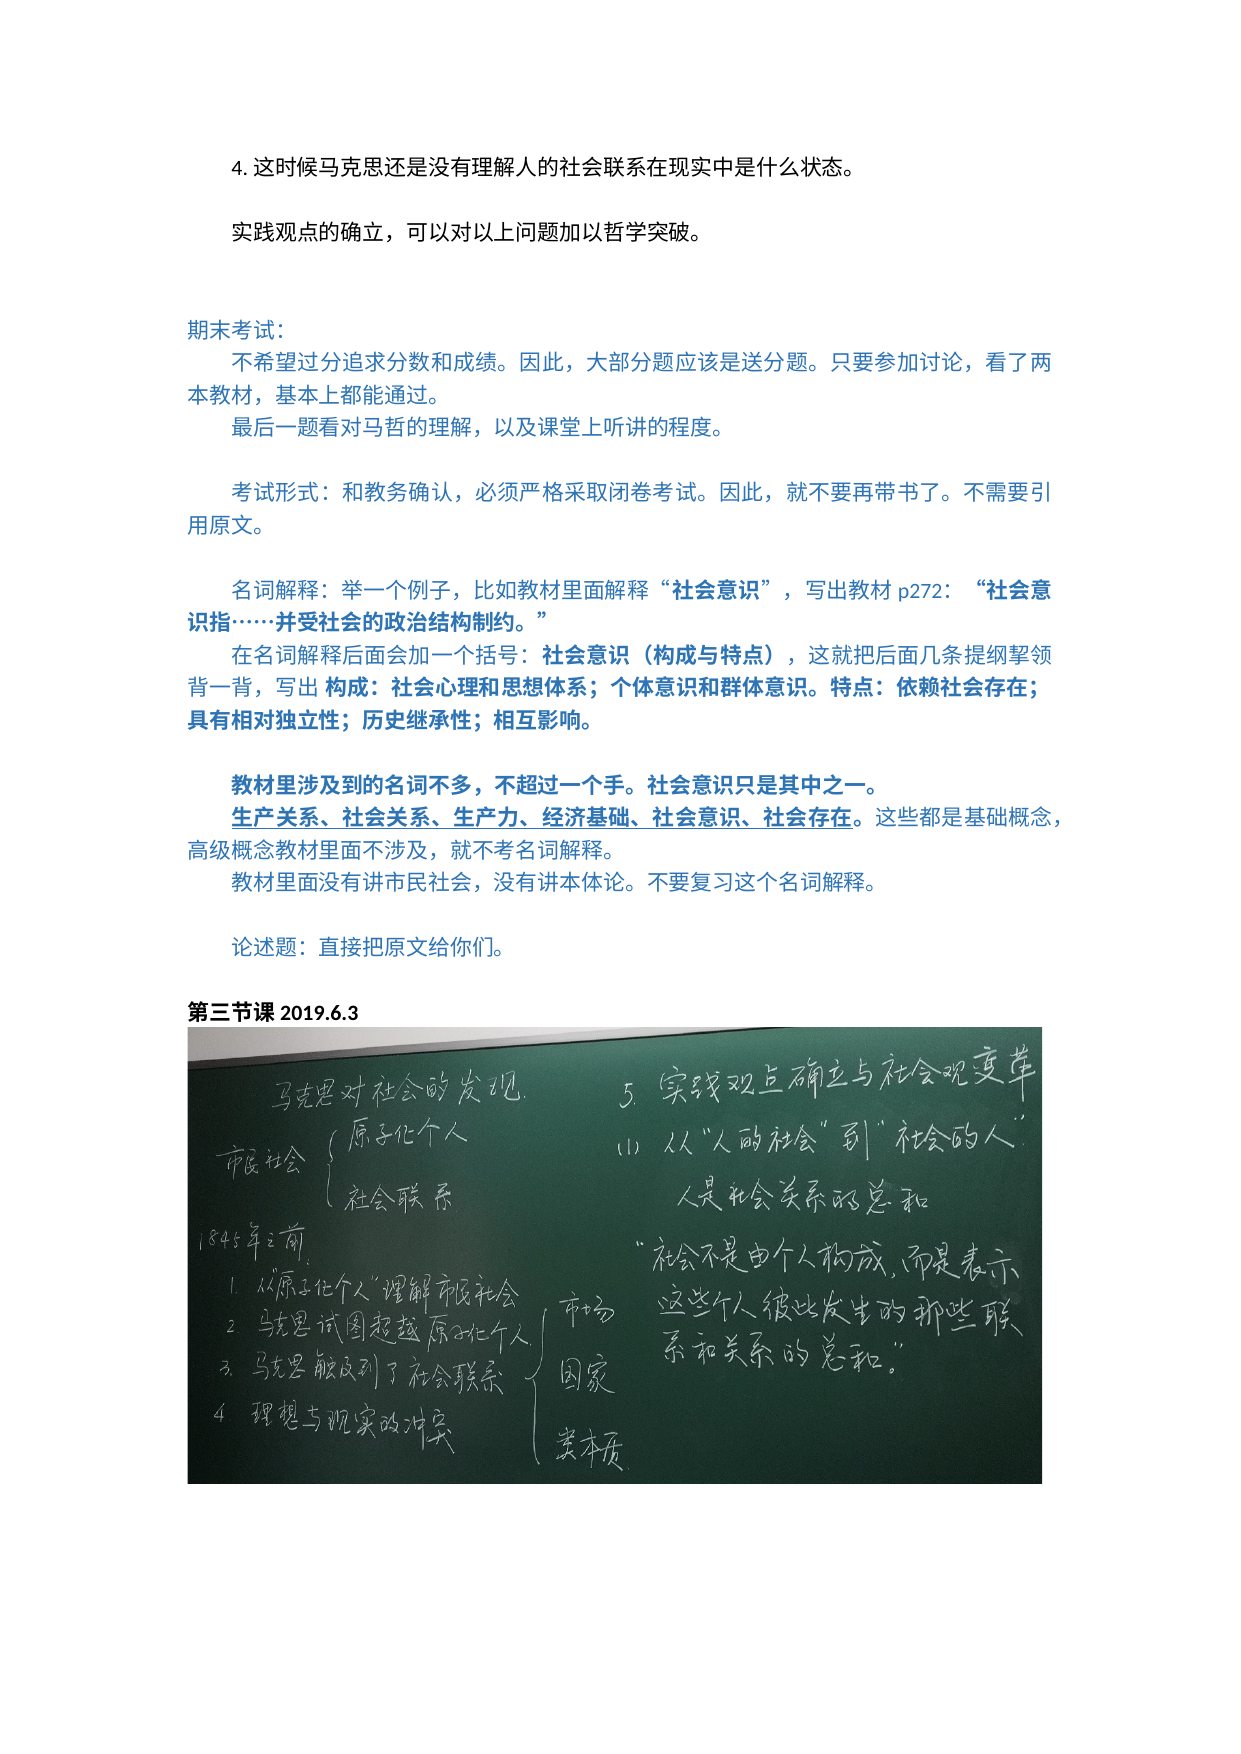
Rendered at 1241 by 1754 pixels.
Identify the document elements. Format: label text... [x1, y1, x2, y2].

text 论述题：直接把原文给你们。 [187, 930, 1053, 962]
text 不希望过分追求分数和成绩。因此，大部分题应该是送分题。只要参加讨论，看了两本教材，基本上都能通过。 [187, 345, 1053, 410]
text 生产关系、社会关系、生产力、经济基础、社会意识、社会存在。这些都是基础概念，高级概念教材里面不涉及，就不考名词解释。 [187, 800, 1053, 865]
text 第三节课 2019.6.3 [187, 995, 1053, 1027]
text 最后一题看对马哲的理解，以及课堂上听讲的程度。 [187, 410, 1053, 442]
text 考试形式：和教务确认，必须严格采取闭卷考试。因此，就不要再带书了。不需要引用原文。 [187, 475, 1053, 540]
text 教材里涉及到的名词不多，不超过一个手。社会意识只是其中之一。 [187, 767, 1053, 800]
text 实践观点的确立，可以对以上问题加以哲学突破。 [187, 215, 1053, 247]
text 名词解释：举一个例子，比如教材里面解释“社会意识”，写出教材p272：“社会意识指……并受社会的政治结构制约。” [187, 572, 1053, 637]
text 4. 这时候马克思还是没有理解人的社会联系在现实中是什么状态。 [187, 150, 1053, 182]
text 教材里面没有讲市民社会，没有讲本体论。不要复习这个名词解释。 [187, 865, 1053, 897]
text 在名词解释后面会加一个括号：社会意识（构成与特点），这就把后面几条提纲挈领背一背，写出 构成：社会心理和思想体系；个体意识和群体意识。特点：依赖社会存在；具有相对独立性；历史继承性；相互影响。 [187, 637, 1053, 735]
text 期末考试： [187, 312, 1053, 345]
picture [187, 1027, 1043, 1484]
